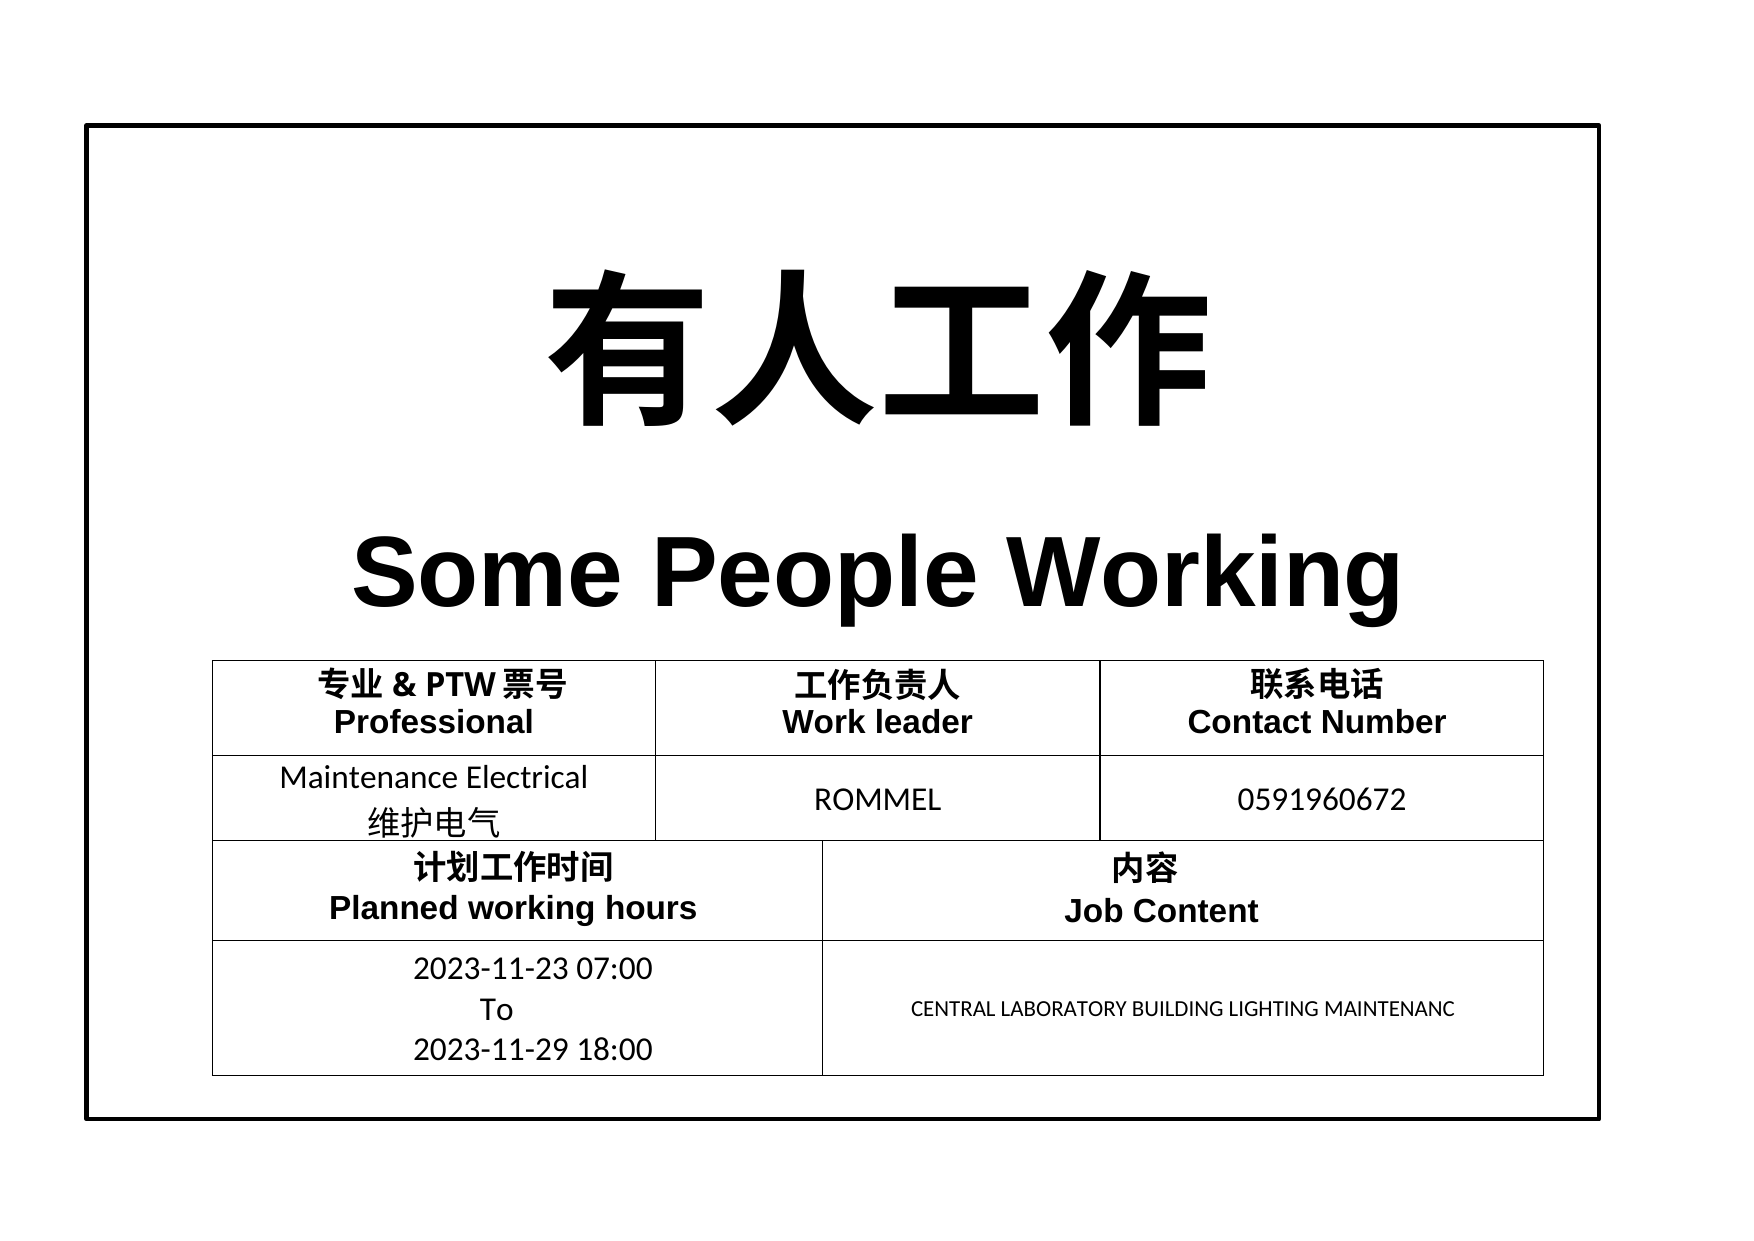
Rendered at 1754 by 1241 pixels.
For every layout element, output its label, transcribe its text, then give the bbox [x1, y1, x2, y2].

table_cell ROMMEL [656, 756, 1099, 840]
text Some People Working [349, 513, 1407, 628]
table_cell Maintenance Electrical 维护电气 [213, 756, 655, 840]
table_cell CENTRAL LABORATORY BUILDING LIGHTING MAINTENANC [823, 941, 1543, 1074]
table_cell 0591960672 [1101, 756, 1543, 840]
table_cell 2023-11-23 07:00 To 2023-11-29 18:00 [213, 941, 822, 1074]
table_header 专业 & PTW票号 Professional [213, 661, 655, 755]
text 有人工作 [349, 259, 1407, 450]
table_header 联系电话 Contact Number [1101, 661, 1543, 755]
table_header 工作负责人 Work leader [656, 661, 1099, 755]
table_cell 计划工作时间 Planned working hours [213, 841, 822, 940]
table_cell 内容 Job Content [823, 841, 1543, 940]
